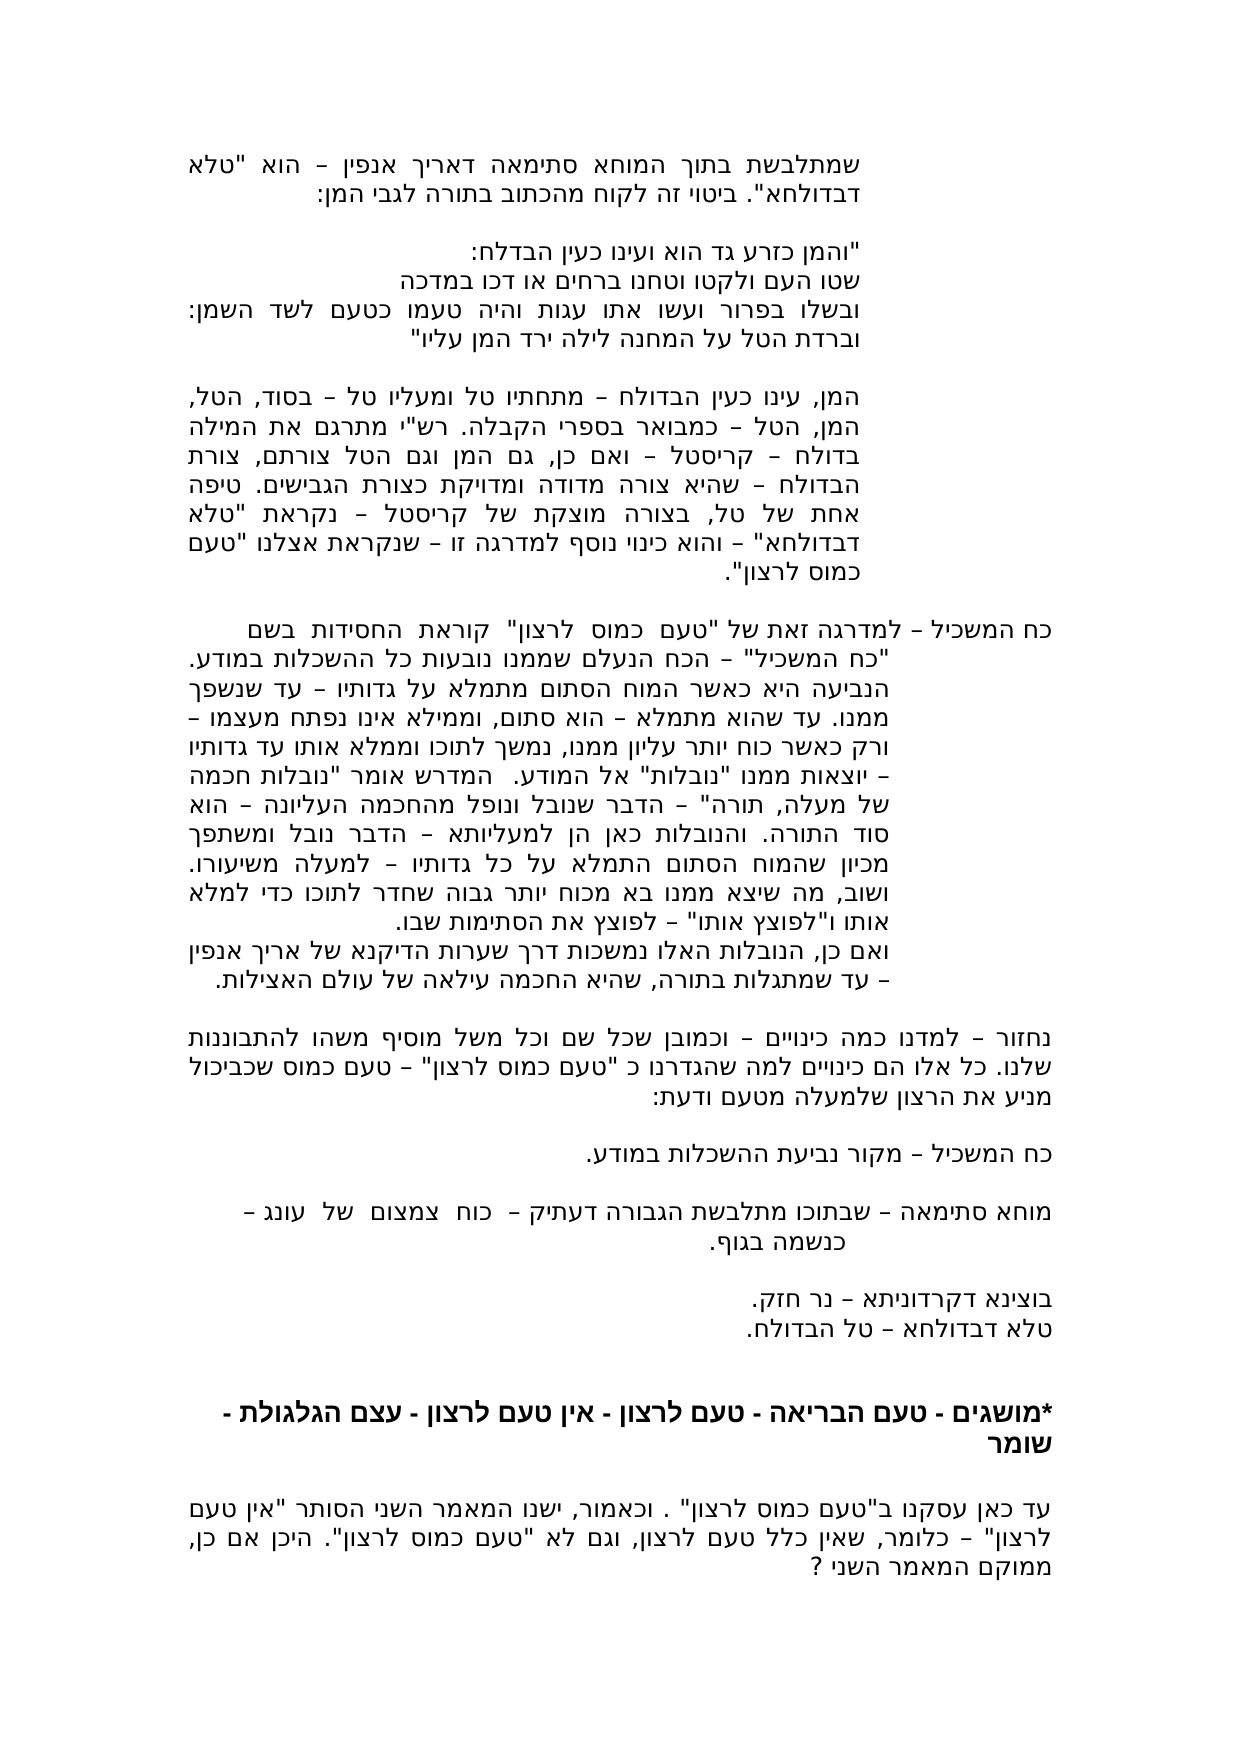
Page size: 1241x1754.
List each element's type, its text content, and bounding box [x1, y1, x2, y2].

text "כח המשכיל" – הכח הנעלם שממנו נובעות כל ההשכלות במודע. הנביעה היא כאשר המוח הסתום מתמלא על גדותיו – עד שנשפך ממנו. עד שהוא מתמלא – הוא סתום, וממילא אינו נפתח מעצמו – ורק כאשר כוח יותר עליון ממנו, נמשך לתוכו וממלא אותו עד גדותיו – יוצאות ממנו "נובלות" אל המודע. המדרש אומר "נובלות חכמה של מעלה, תורה" – הדבר שנובל ונופל מהחכמה העליונה – הוא סוד התורה. והנובלות כאן הן למעליותא – הדבר נובל ומשתפך מכיון שהמוח הסתום התמלא על כל גדותיו – למעלה משיעורו. ושוב, מה שיצא ממנו בא מכוח יותר גבוה שחדר לתוכו כדי למלא אותו ו"לפוצץ אותו" – לפוצץ את הסתימות שבו. [187, 644, 890, 936]
text מוחא סתימאה – שבתוכו מתלבשת הגבורה דעתיק – כוח צמצום של עונג – [187, 1197, 1053, 1227]
text כח המשכיל – למדרגה זאת של "טעם כמוס לרצון" קוראת החסידות בשם [187, 615, 1053, 644]
text נחזור – למדנו כמה כינויים – וכמובן שכל שם וכל משל מוסיף משהו להתבוננות שלנו. כל אלו הם כינויים למה שהגדרנו כ "טעם כמוס לרצון" – טעם כמוס שכביכול מניע את הרצון שלמעלה מטעם ודעת: [187, 1023, 1053, 1111]
text בוצינא דקרדוניתא – נר חזק. [187, 1284, 1053, 1314]
text ואם כן, הנובלות האלו נמשכות דרך שערות הדיקנא של אריך אנפין – עד שמתגלות בתורה, שהיא החכמה עילאה של עולם האצילות. [187, 936, 890, 994]
text "והמן כזרע גד הוא ועינו כעין הבדלח: [187, 237, 861, 266]
subtitle *מושגים - טעם הבריאה - טעם לרצון - אין טעם לרצון - עצם הגלגולת - שומר [187, 1397, 1053, 1459]
text טלא דבדולחא – טל הבדולח. [187, 1314, 1053, 1343]
text המן, עינו כעין הבדולח – מתחתיו טל ומעליו טל – בסוד, הטל, המן, הטל – כמבואר בספרי הקבלה. רש"י מתרגם את המילה בדולח – קריסטל – ואם כן, גם המן וגם הטל צורתם, צורת הבדולח – שהיא צורה מדודה ומדויקת כצורת הגבישים. טיפה אחת של טל, בצורה מוצקת של קריסטל – נקראת "טלא דבדולחא" – והוא כינוי נוסף למדרגה זו – שנקראת אצלנו "טעם כמוס לרצון". [187, 382, 861, 587]
text עד כאן עסקנו ב"טעם כמוס לרצון" . וכאמור, ישנו המאמר השני הסותר "אין טעם לרצון" – כלומר, שאין כלל טעם לרצון, וגם לא "טעם כמוס לרצון". היכן אם כן, ממוקם המאמר השני ? [187, 1494, 1053, 1582]
text ובשלו בפרור ועשו אתו עגות והיה טעמו כטעם לשד השמן: וברדת הטל על המחנה לילה ירד המן עליו" [187, 295, 861, 354]
text כנשמה בגוף. [187, 1227, 846, 1256]
text שטו העם ולקטו וטחנו ברחים או דכו במדכה [187, 266, 861, 295]
text כח המשכיל – מקור נביעת ההשכלות במודע. [187, 1139, 1053, 1169]
text שמתלבשת בתוך המוחא סתימאה דאריך אנפין – הוא "טלא דבדולחא". ביטוי זה לקוח מהכתוב בתורה לגבי המן: [187, 150, 861, 208]
